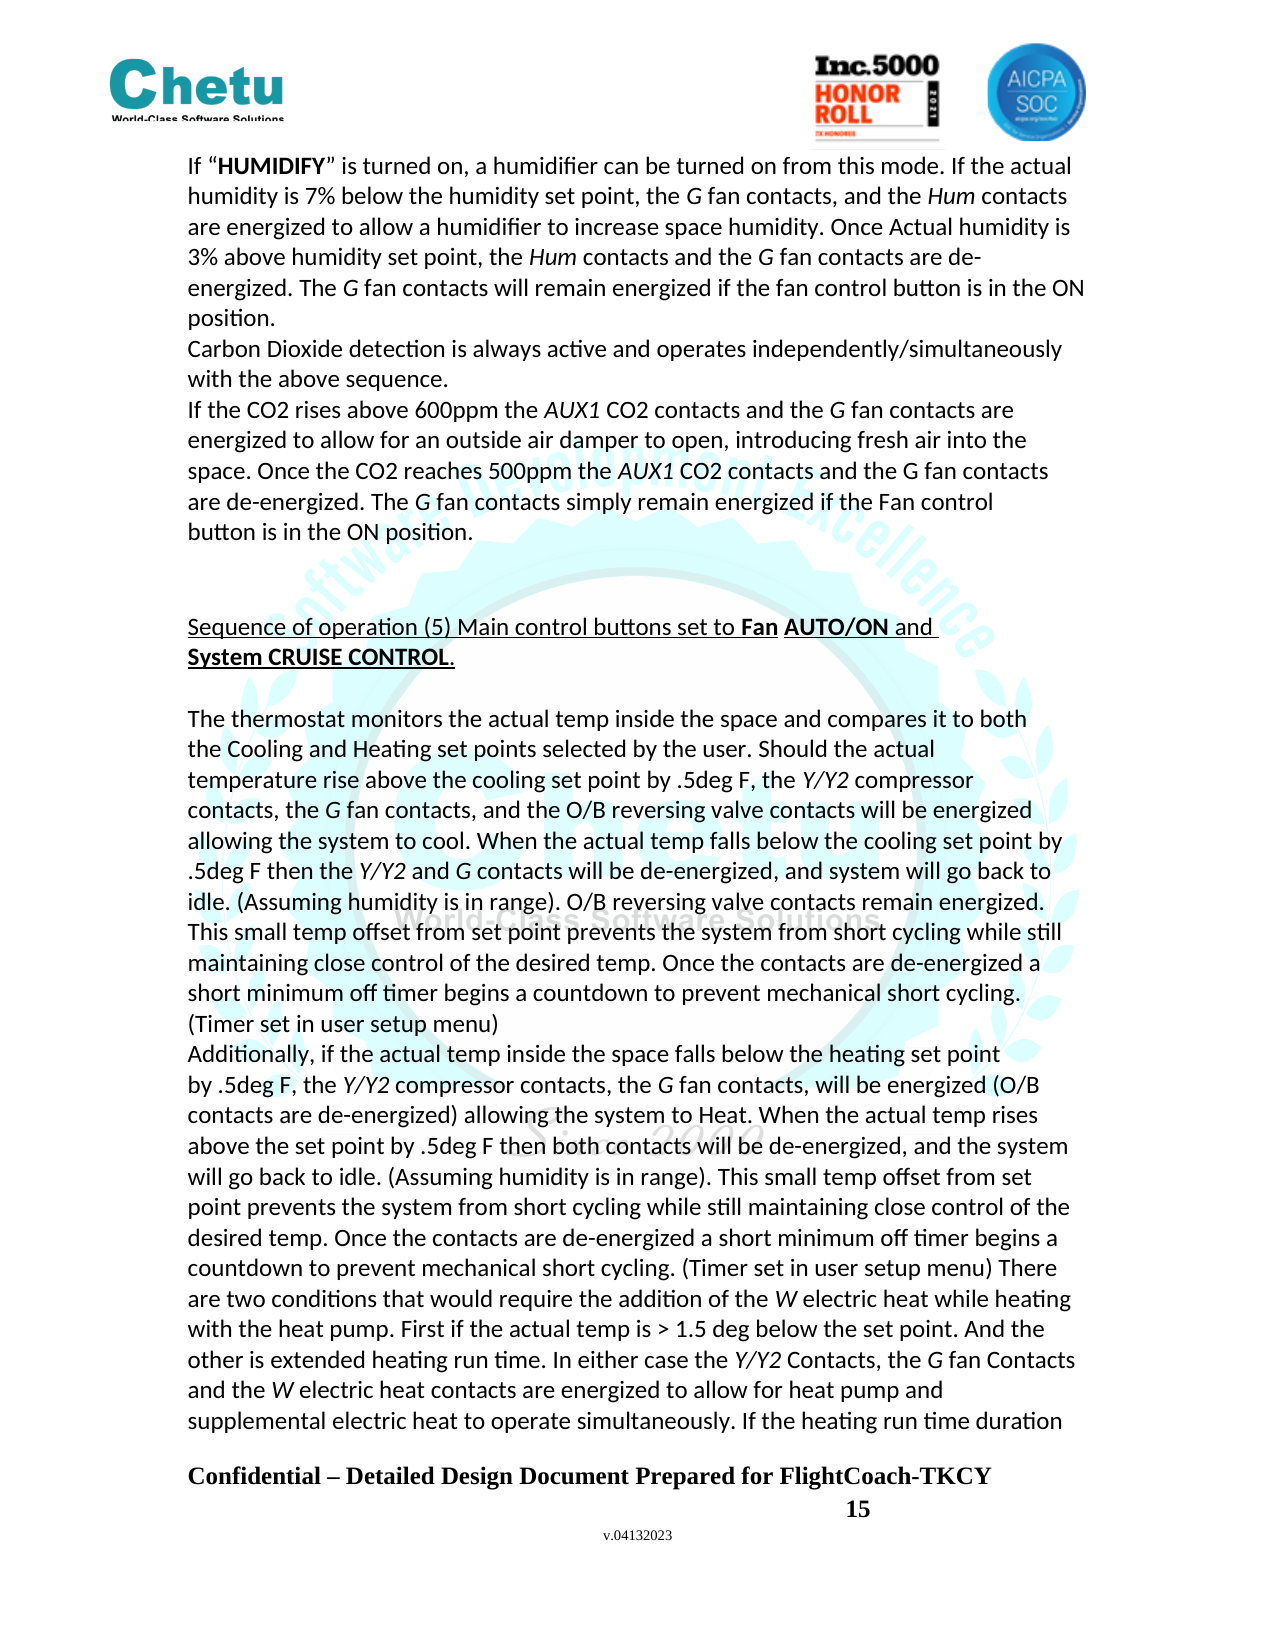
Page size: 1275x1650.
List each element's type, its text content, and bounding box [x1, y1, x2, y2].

text If “HUMIDIFY” is turned on, a humidifier can be turned on from this mode. If the actual humidity is 7% below the humidity set point, the G fan contacts, and the Hum contacts are energized to allow a humidifier to increase space humidity. Once Actual humidity is 3% above humidity set point, the Hum contacts and the G fan contacts are de-energized. The G fan contacts will remain energized if the fan control button is in the ON position. [187, 150, 1086, 333]
picture [986, 42, 1087, 140]
text The thermostat monitors the actual temp inside the space and compares it to both the Cooling and Heating set points selected by the user. Should the actual temperature rise above the cooling set point by .5deg F, the Y/Y2 compressor contacts, the G fan contacts, and the O/B reversing valve contacts will be energized allowing the system to cool. When the actual temp falls below the cooling set point by .5deg F then the Y/Y2 and G contacts will be de-energized, and system will go back to idle. (Assuming humidity is in range). O/B reversing valve contacts remain energized. This small temp offset from set point prevents the system from short cycling while still maintaining close control of the desired temp. Once the contacts are de-energized a short minimum off timer begins a countdown to prevent mechanical short cycling. (Timer set in user setup menu) [187, 703, 1063, 1038]
picture [808, 48, 946, 148]
text If the CO2 rises above 600ppm the AUX1 CO2 contacts and the G fan contacts are energized to allow for an outside air damper to open, introducing fresh air into the space. Once the CO2 reaches 500ppm the AUX1 CO2 contacts and the G fan contacts are de-energized. The G fan contacts simply remain energized if the Fan control button is in the ON position. [187, 394, 1064, 547]
picture [108, 58, 284, 121]
text Carbon Dioxide detection is always active and operates independently/simultaneously with the above sequence. [187, 333, 1086, 394]
text Sequence of operation (5) Main control buttons set to Fan AUTO/ON and System CRUISE CONTROL. [187, 611, 996, 672]
